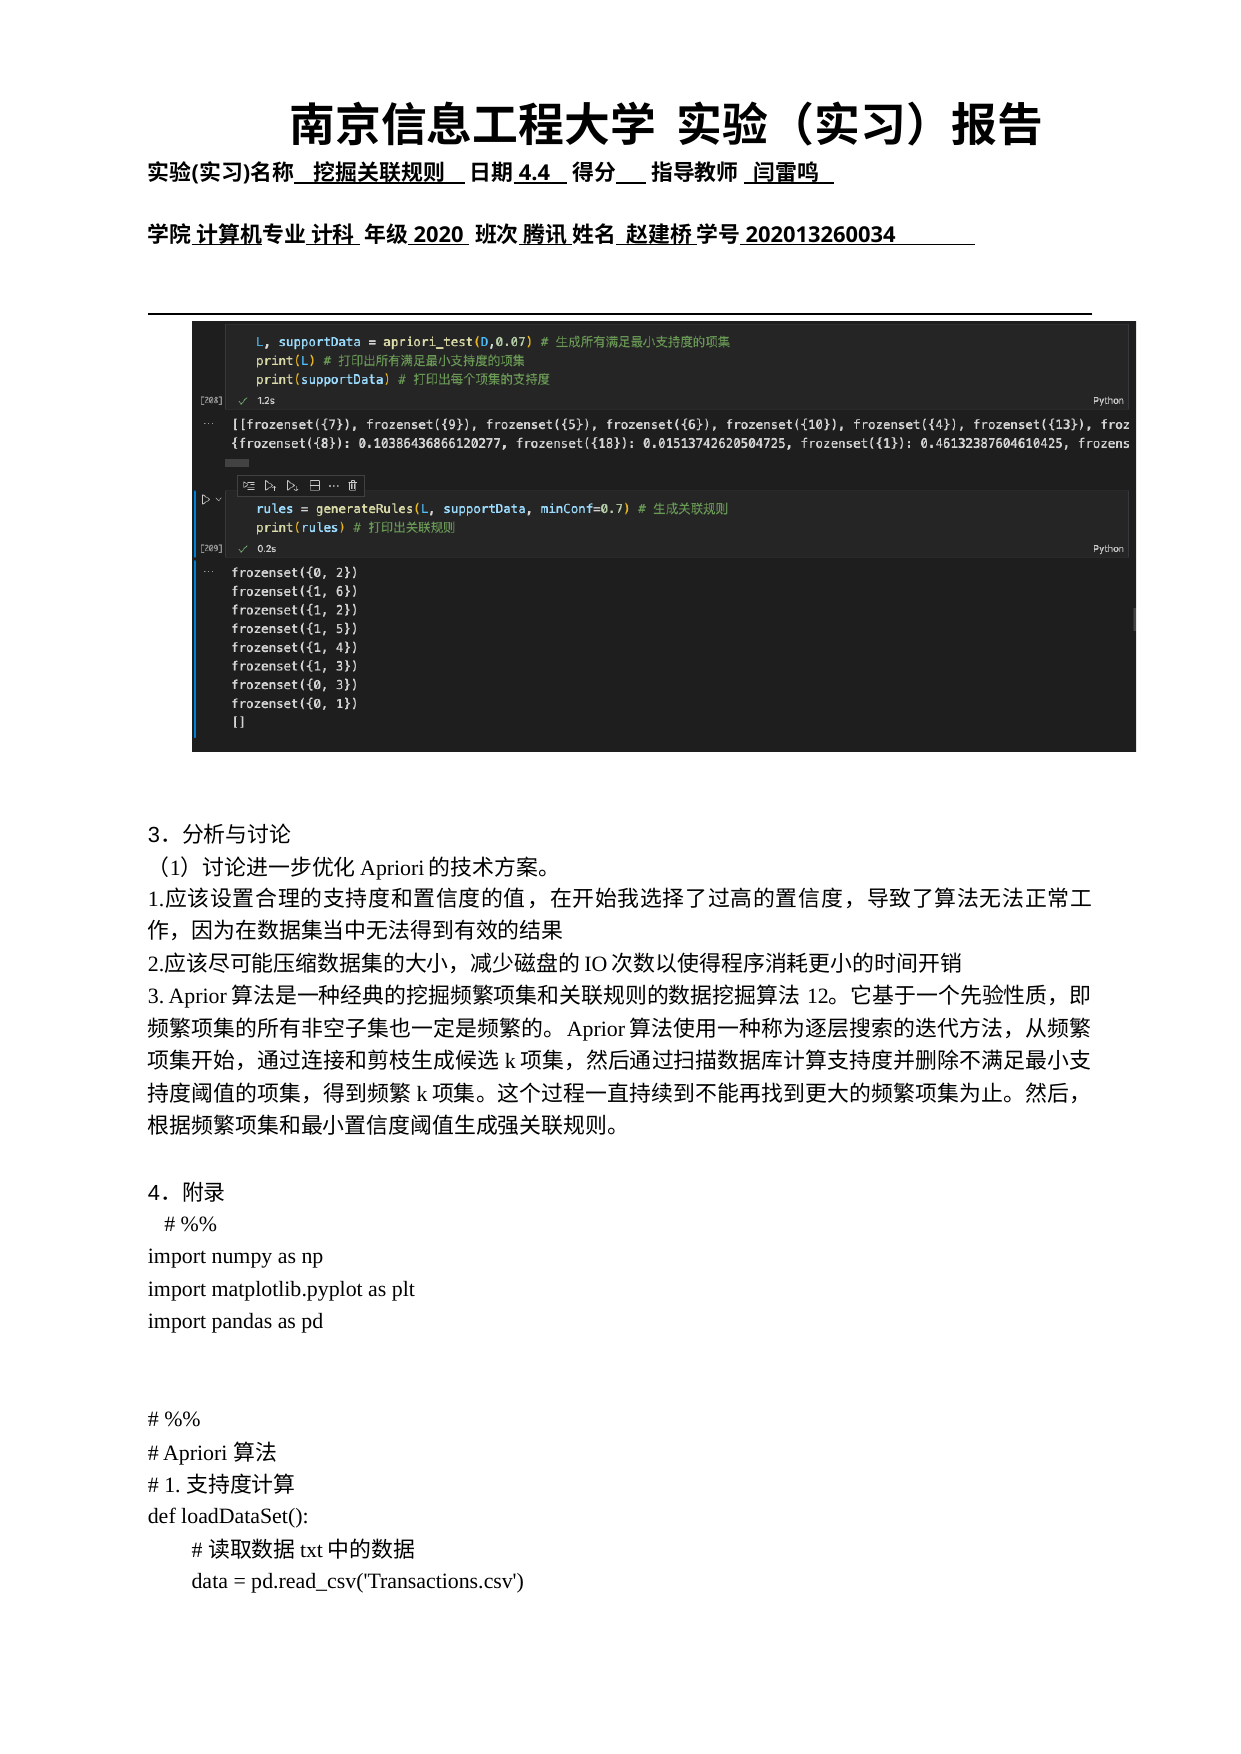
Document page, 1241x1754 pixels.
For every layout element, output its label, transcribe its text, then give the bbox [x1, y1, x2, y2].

text # 读取数据txt中的数据 [148, 1532, 1092, 1564]
text 1.应该设置合理的支持度和置信度的值，在开始我选择了过高的置信度，导致了算法无法正常工作，因为在数据集当中无法得到有效的结果 [148, 882, 1092, 947]
text 4．附录 [148, 1174, 1092, 1207]
text # %% [148, 1207, 1092, 1239]
text # Apriori 算法 [148, 1434, 1092, 1467]
text import matplotlib.pyplot as plt [148, 1272, 1092, 1304]
text 3．分析与讨论 [148, 816, 1092, 849]
text # 1. 支持度计算 [148, 1467, 1092, 1499]
text def loadDataSet(): [148, 1499, 1092, 1532]
text 2.应该尽可能压缩数据集的大小，减少磁盘的IO次数以使得程序消耗更小的时间开销 [148, 947, 1092, 979]
text （1）讨论进一步优化Apriori的技术方案。 [148, 849, 1092, 882]
text import numpy as np [148, 1239, 1092, 1272]
text import pandas as pd [148, 1304, 1092, 1337]
text data = pd.read_csv('Transactions.csv') [148, 1564, 1092, 1597]
text 3. Aprior算法是一种经典的挖掘频繁项集和关联规则的数据挖掘算法12。它基于一个先验性质，即频繁项集的所有非空子集也一定是频繁的。Aprior算法使用一种称为逐层搜索的迭代方法，从频繁项集开始，通过连接和剪枝生成候选k项集，然后通过扫描数据库计算支持度并删除不满足最小支持度阈值的项集，得到频繁k项集。这个过程一直持续到不能再找到更大的频繁项集为止。然后，根据频繁项集和最小置信度阈值生成强关联规则。 [148, 979, 1092, 1142]
text # %% [148, 1402, 1092, 1434]
picture [192, 321, 1137, 752]
